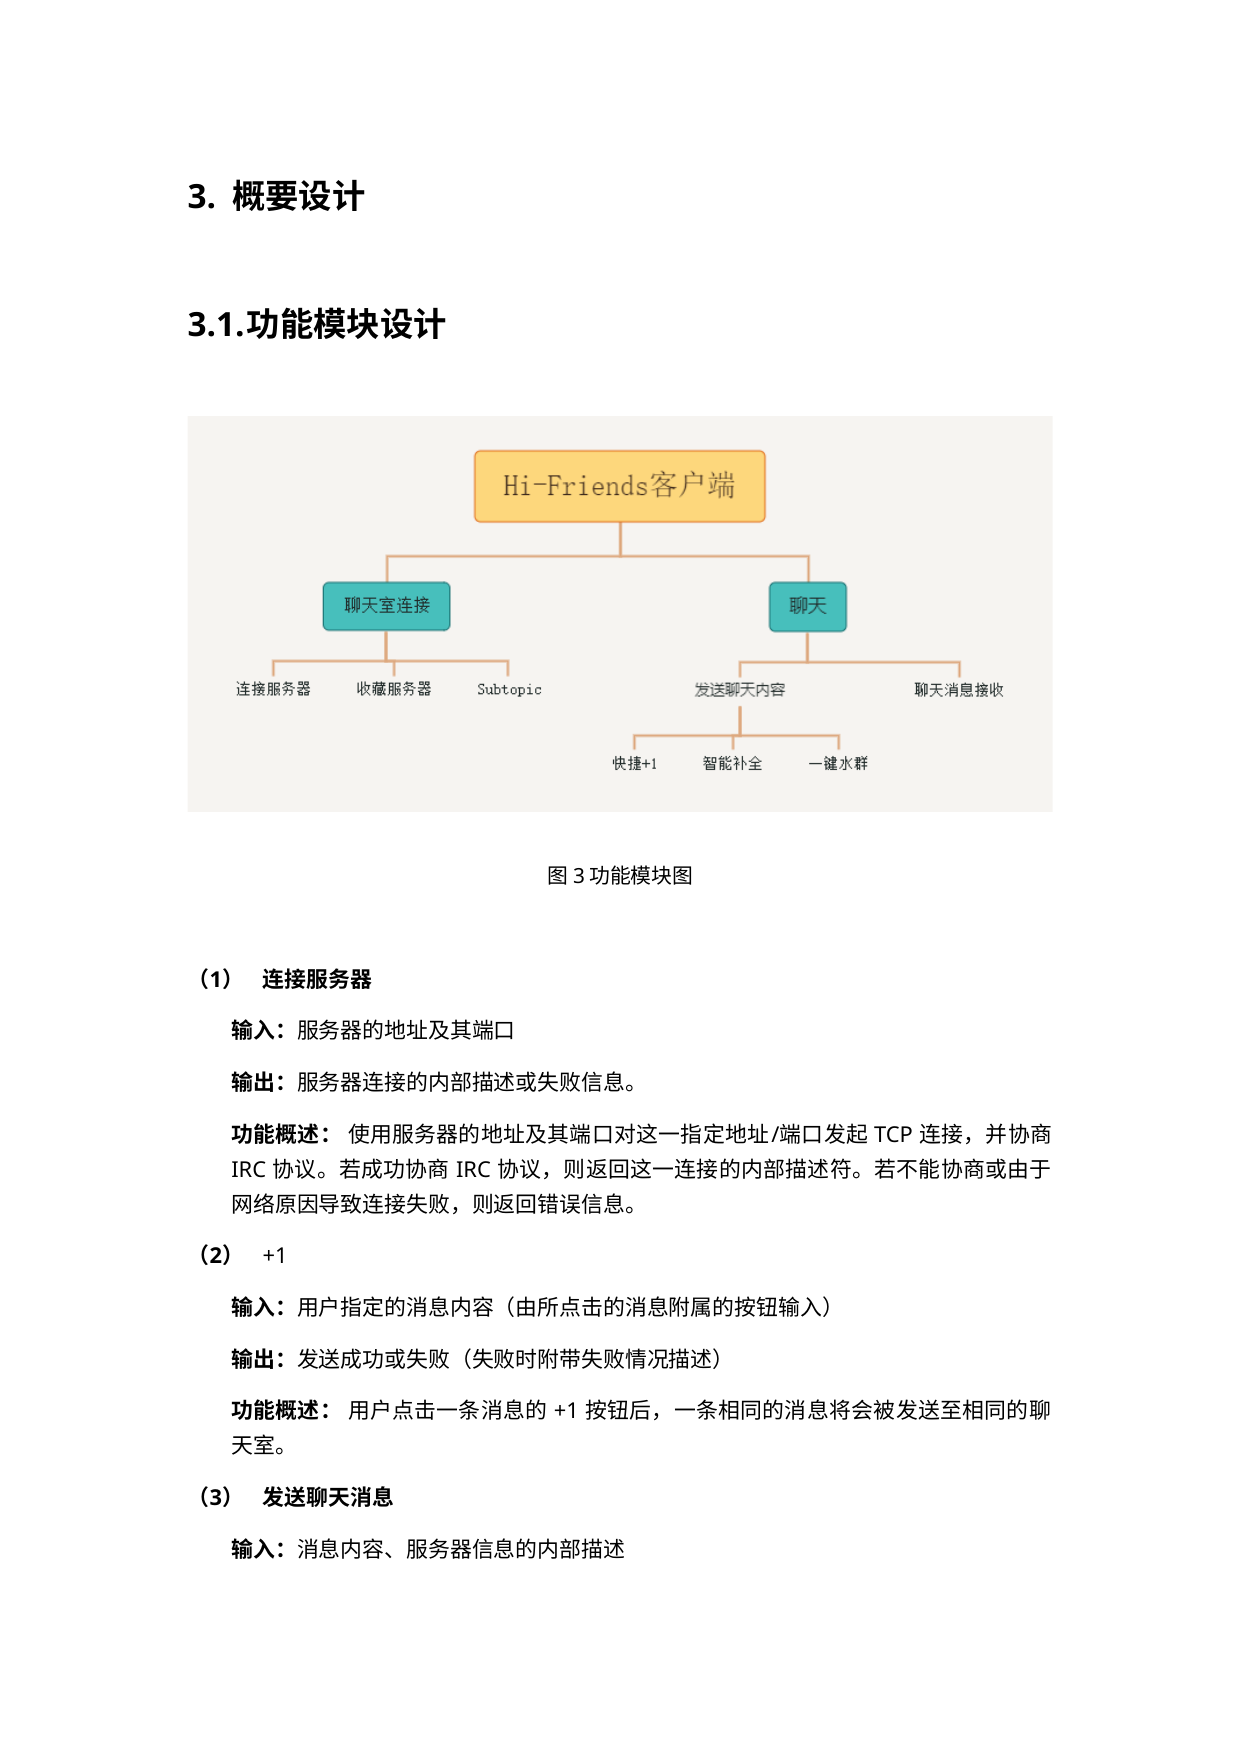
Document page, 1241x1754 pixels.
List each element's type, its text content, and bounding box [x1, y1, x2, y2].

text 功能概述： 用户点击一条消息的 +1 按钮后，一条相同的消息将会被发送至相同的聊天室。 [231, 1393, 1053, 1460]
text 输出：发送成功或失败（失败时附带失败情况描述） [231, 1341, 1053, 1374]
text 输入：服务器的地址及其端口 [231, 1013, 1053, 1045]
subtitle 概要设计 [187, 162, 1053, 227]
subtitle 功能模块设计 [187, 289, 1053, 354]
text 图 3功能模块图 [187, 858, 1053, 891]
picture [187, 416, 1053, 812]
text 功能概述： 使用服务器的地址及其端口对这一指定地址/端口发起 TCP 连接，并协商 IRC 协议。若成功协商 IRC 协议，则返回这一连接的内部描述符。若不能协商或由于网络原因导致连接失败，则返回错误信息。 [231, 1116, 1053, 1219]
list +1 [187, 1238, 1053, 1270]
list 发送聊天消息 [187, 1479, 1053, 1512]
list 连接服务器 [187, 961, 1053, 994]
text 输入：用户指定的消息内容（由所点击的消息附属的按钮输入） [231, 1289, 1053, 1322]
text 输出：服务器连接的内部描述或失败信息。 [231, 1064, 1053, 1097]
text 输入：消息内容、服务器信息的内部描述 [231, 1531, 1053, 1564]
